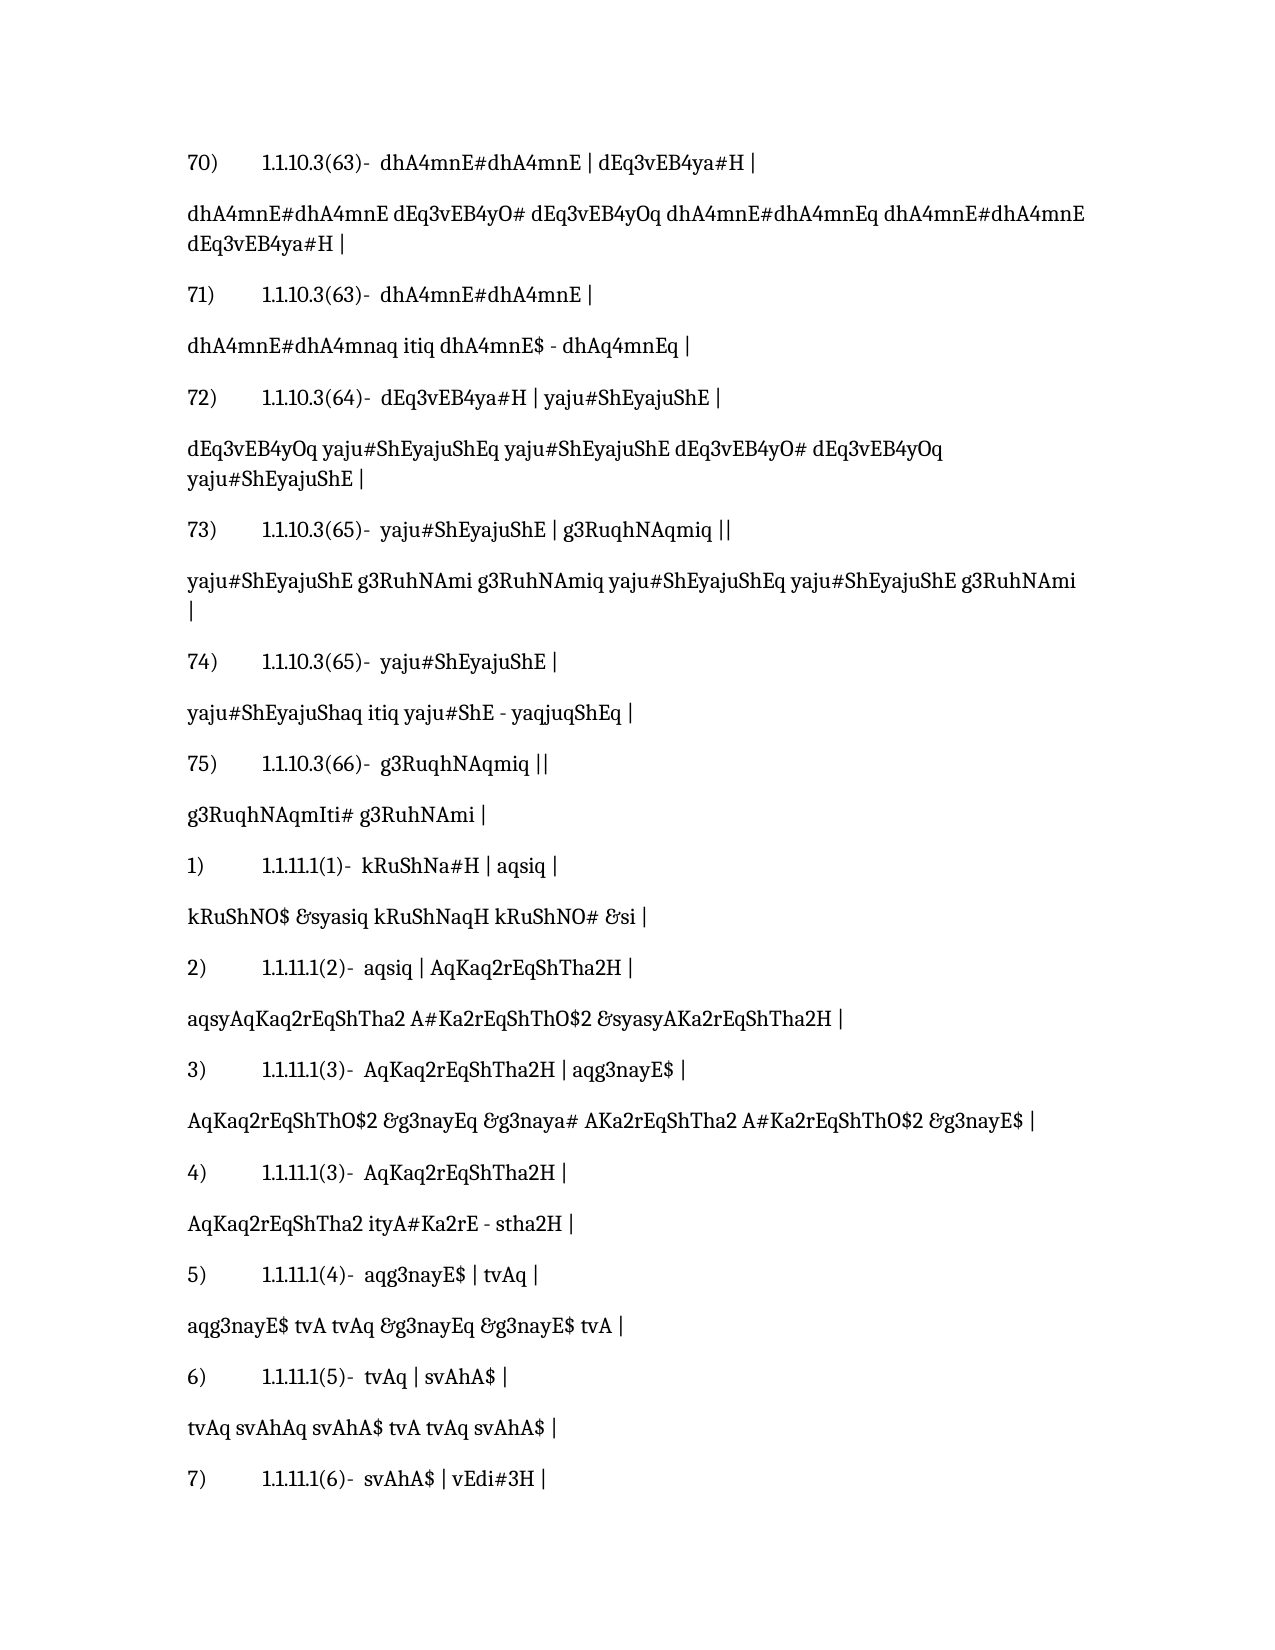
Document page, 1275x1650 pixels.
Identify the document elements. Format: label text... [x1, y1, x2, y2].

text 5) 1.1.11.1(4)- aqg3nayE$ | tvAq | [187, 1261, 1087, 1288]
text 6) 1.1.11.1(5)- tvAq | svAhA$ | [187, 1363, 1087, 1390]
text AqKaq2rEqShThO$2 &g3nayEq &g3naya# AKa2rEqShTha2 A#Ka2rEqShThO$2 &g3nayE$ | [187, 1108, 1087, 1135]
text dhA4mnE#dhA4mnE dEq3vEB4yO# dEq3vEB4yOq dhA4mnE#dhA4mnEq dhA4mnE#dhA4mnE dEq3vEB4ya#H | [187, 201, 1087, 258]
text 1) 1.1.11.1(1)- kRuShNa#H | aqsiq | [187, 853, 1087, 879]
text aqg3nayE$ tvA tvAq &g3nayEq &g3nayE$ tvA | [187, 1312, 1087, 1339]
text aqsyAqKaq2rEqShTha2 A#Ka2rEqShThO$2 &syasyAKa2rEqShTha2H | [187, 1006, 1087, 1033]
text 2) 1.1.11.1(2)- aqsiq | AqKaq2rEqShTha2H | [187, 955, 1087, 982]
text 70) 1.1.10.3(63)- dhA4mnE#dhA4mnE | dEq3vEB4ya#H | [187, 150, 1087, 176]
text 73) 1.1.10.3(65)- yaju#ShEyajuShE | g3RuqhNAqmiq || [187, 517, 1087, 543]
text dEq3vEB4yOq yaju#ShEyajuShEq yaju#ShEyajuShE dEq3vEB4yO# dEq3vEB4yOq yaju#ShEyajuShE | [187, 435, 1087, 492]
text AqKaq2rEqShTha2 ityA#Ka2rE - stha2H | [187, 1210, 1087, 1237]
text 3) 1.1.11.1(3)- AqKaq2rEqShTha2H | aqg3nayE$ | [187, 1057, 1087, 1084]
text 4) 1.1.11.1(3)- AqKaq2rEqShTha2H | [187, 1159, 1087, 1186]
text 74) 1.1.10.3(65)- yaju#ShEyajuShE | [187, 649, 1087, 675]
text 71) 1.1.10.3(63)- dhA4mnE#dhA4mnE | [187, 282, 1087, 309]
text dhA4mnE#dhA4mnaq itiq dhA4mnE$ - dhAq4mnEq | [187, 333, 1087, 360]
text 7) 1.1.11.1(6)- svAhA$ | vEdi#3H | [187, 1466, 1087, 1492]
text 72) 1.1.10.3(64)- dEq3vEB4ya#H | yaju#ShEyajuShE | [187, 384, 1087, 411]
text 75) 1.1.10.3(66)- g3RuqhNAqmiq || [187, 751, 1087, 777]
text yaju#ShEyajuShE g3RuhNAmi g3RuhNAmiq yaju#ShEyajuShEq yaju#ShEyajuShE g3RuhNAmi | [187, 568, 1087, 624]
text g3RuqhNAqmIti# g3RuhNAmi | [187, 802, 1087, 828]
text kRuShNO$ &syasiq kRuShNaqH kRuShNO# &si | [187, 904, 1087, 931]
text tvAq svAhAq svAhA$ tvA tvAq svAhA$ | [187, 1414, 1087, 1441]
text yaju#ShEyajuShaq itiq yaju#ShE - yaqjuqShEq | [187, 700, 1087, 726]
